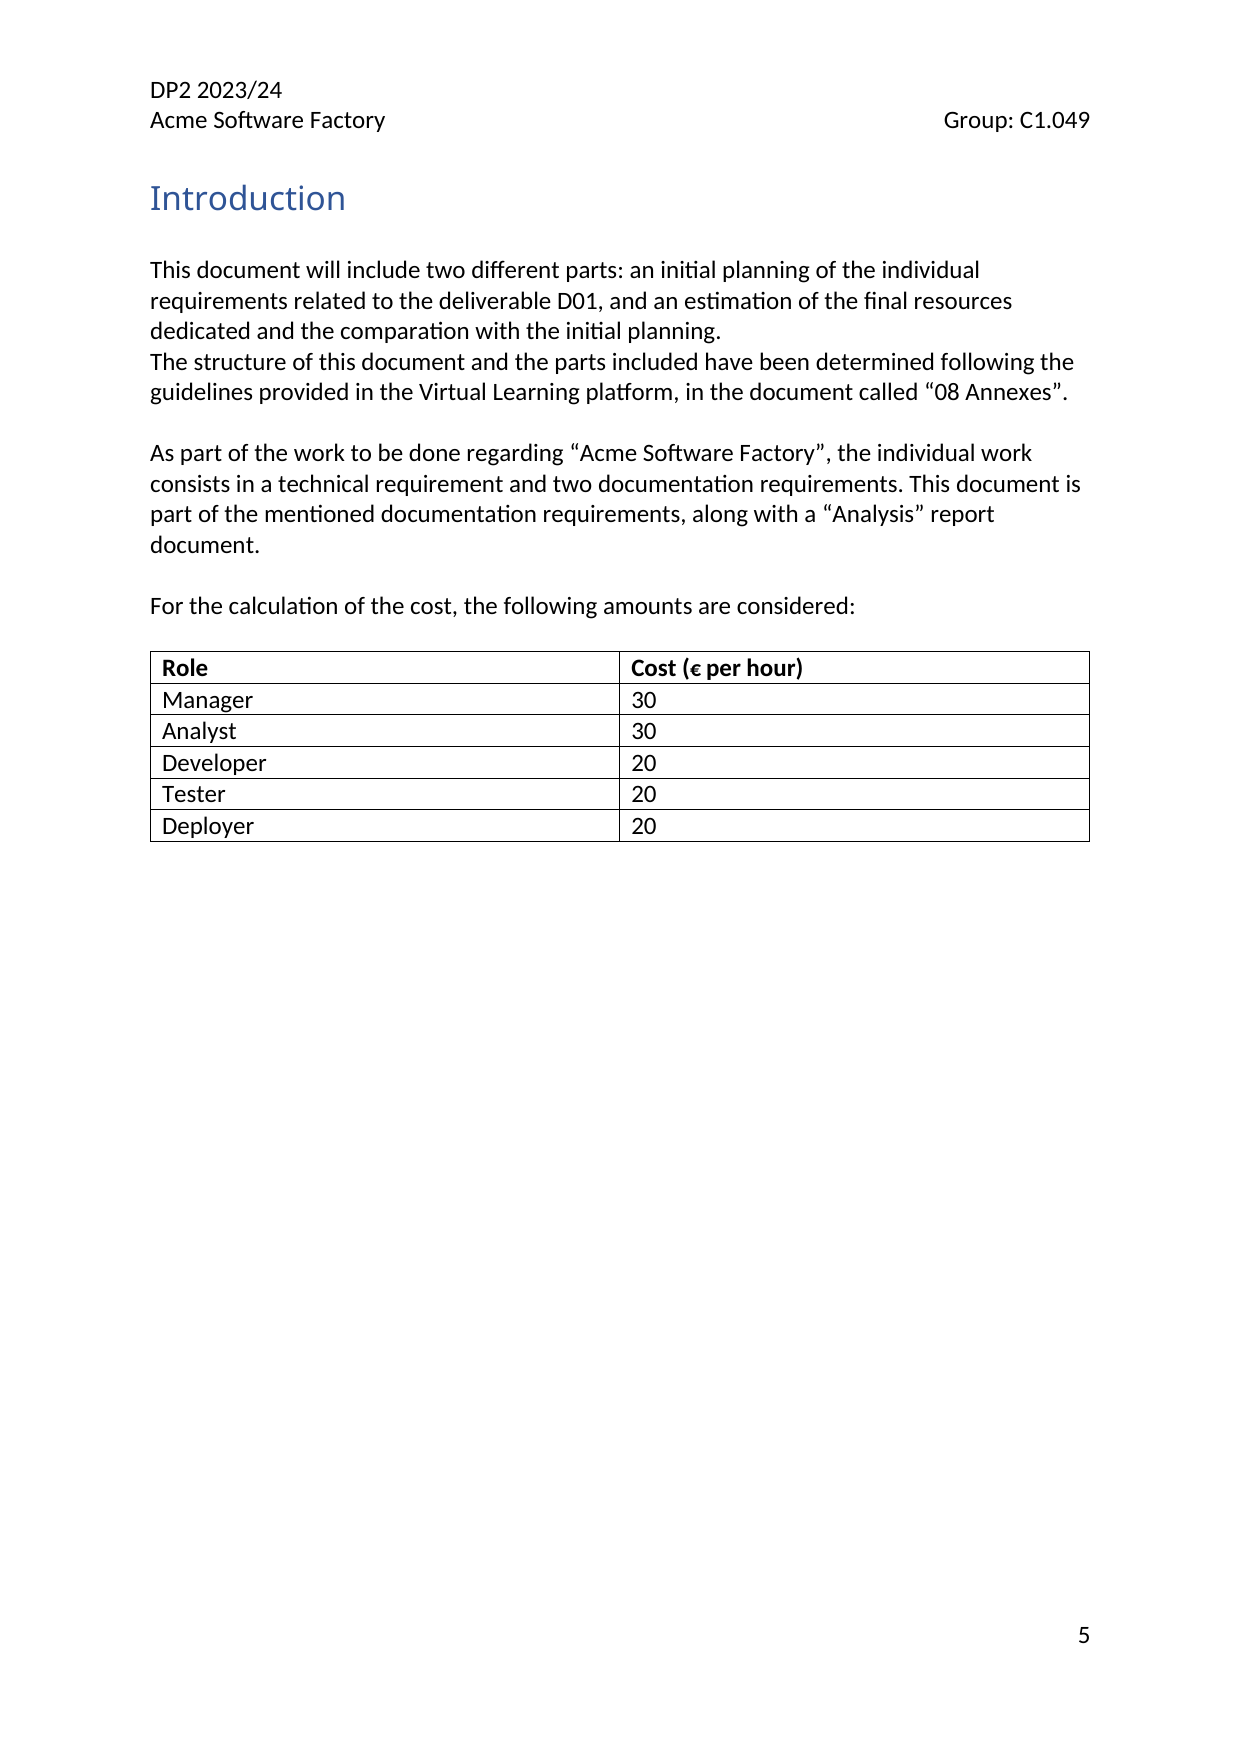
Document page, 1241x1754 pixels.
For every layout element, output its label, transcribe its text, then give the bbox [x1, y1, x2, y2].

table_header Cost (€ per hour) [620, 652, 1089, 683]
table_cell 20 [620, 747, 1089, 777]
table_cell Developer [151, 747, 619, 777]
text For the calculation of the cost, the following amounts are considered: [150, 590, 1090, 621]
table_cell Analyst [151, 715, 619, 746]
table_cell Deployer [151, 810, 619, 841]
table_cell 20 [620, 810, 1089, 841]
table_header Role [151, 652, 619, 683]
table_cell Manager [151, 684, 619, 714]
subtitle Introduction [150, 175, 1090, 220]
text This document will include two different parts: an initial planning of the individual requirements related to the deliverable D01, and an estimation of the final resources dedicated and the comparation with the initial planning. [150, 254, 1090, 346]
table_cell Tester [151, 779, 619, 809]
table_cell 20 [620, 779, 1089, 809]
table_cell 30 [620, 684, 1089, 714]
text The structure of this document and the parts included have been determined following the guidelines provided in the Virtual Learning platform, in the document called “08 Annexes”. [150, 346, 1090, 407]
table_cell 30 [620, 715, 1089, 746]
text As part of the work to be done regarding “Acme Software Factory”, the individual work consists in a technical requirement and two documentation requirements. This document is part of the mentioned documentation requirements, along with a “Analysis” report document. [150, 438, 1090, 560]
